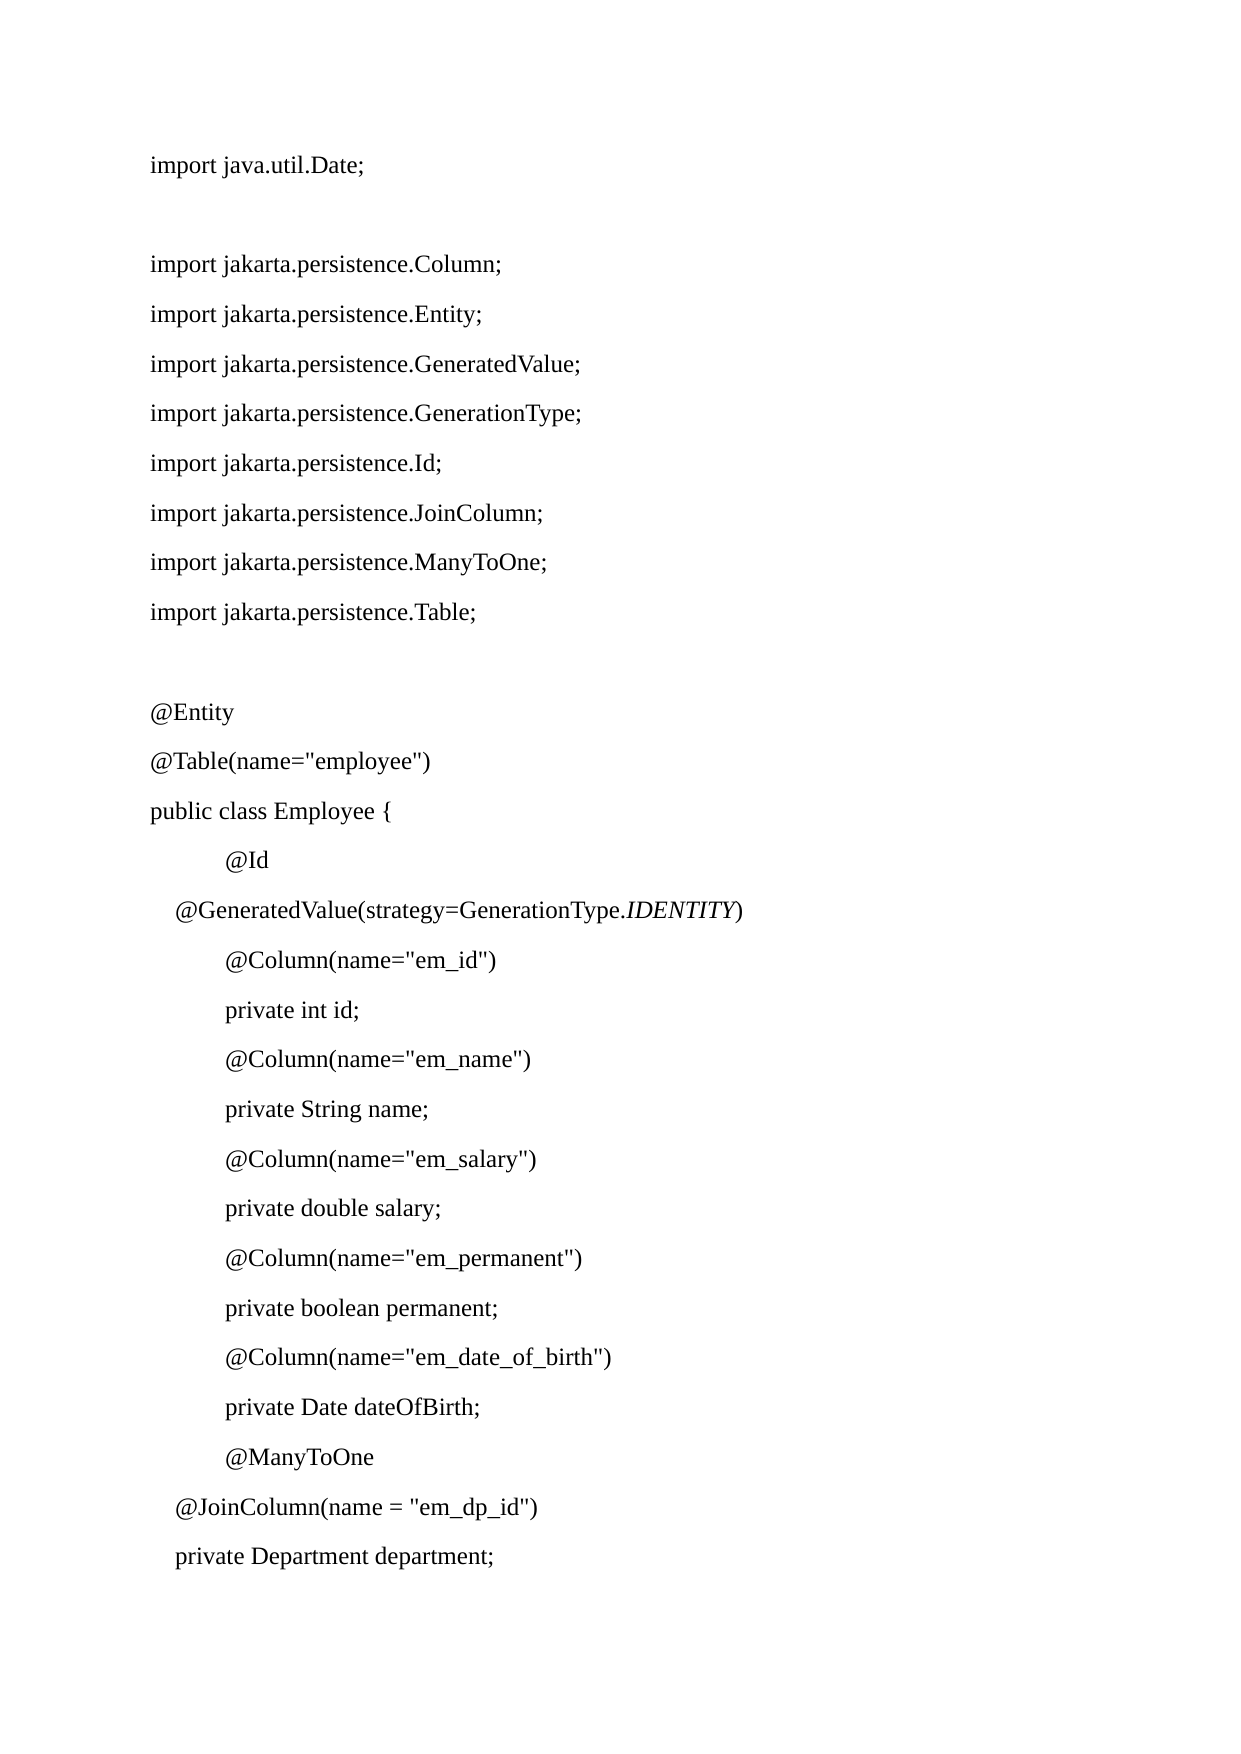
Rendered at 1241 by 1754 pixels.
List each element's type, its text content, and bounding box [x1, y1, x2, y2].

text @ManyToOne [150, 1442, 1090, 1471]
text import jakarta.persistence.Column; [150, 249, 1090, 278]
text @Column(name="em_name") [150, 1044, 1090, 1073]
text @Column(name="em_id") [150, 945, 1090, 974]
text @GeneratedValue(strategy=GenerationType.IDENTITY) [150, 895, 1090, 924]
text private Date dateOfBirth; [150, 1392, 1090, 1421]
text import java.util.Date; [150, 150, 1090, 179]
text private Department department; [150, 1541, 1090, 1570]
text import jakarta.persistence.Id; [150, 448, 1090, 477]
text @JoinColumn(name = "em_dp_id") [150, 1492, 1090, 1520]
text @Entity [150, 697, 1090, 725]
text private String name; [150, 1094, 1090, 1123]
text import jakarta.persistence.GeneratedValue; [150, 349, 1090, 377]
text @Table(name="employee") [150, 746, 1090, 775]
text @Id [150, 846, 1090, 874]
text @Column(name="em_salary") [150, 1144, 1090, 1172]
text import jakarta.persistence.JoinColumn; [150, 498, 1090, 527]
text private boolean permanent; [150, 1293, 1090, 1322]
text private double salary; [150, 1193, 1090, 1222]
text import jakarta.persistence.ManyToOne; [150, 547, 1090, 576]
text import jakarta.persistence.GenerationType; [150, 398, 1090, 427]
text public class Employee { [150, 796, 1090, 825]
text import jakarta.persistence.Entity; [150, 299, 1090, 328]
text private int id; [150, 995, 1090, 1023]
text @Column(name="em_permanent") [150, 1243, 1090, 1272]
text import jakarta.persistence.Table; [150, 597, 1090, 626]
text @Column(name="em_date_of_birth") [150, 1342, 1090, 1371]
